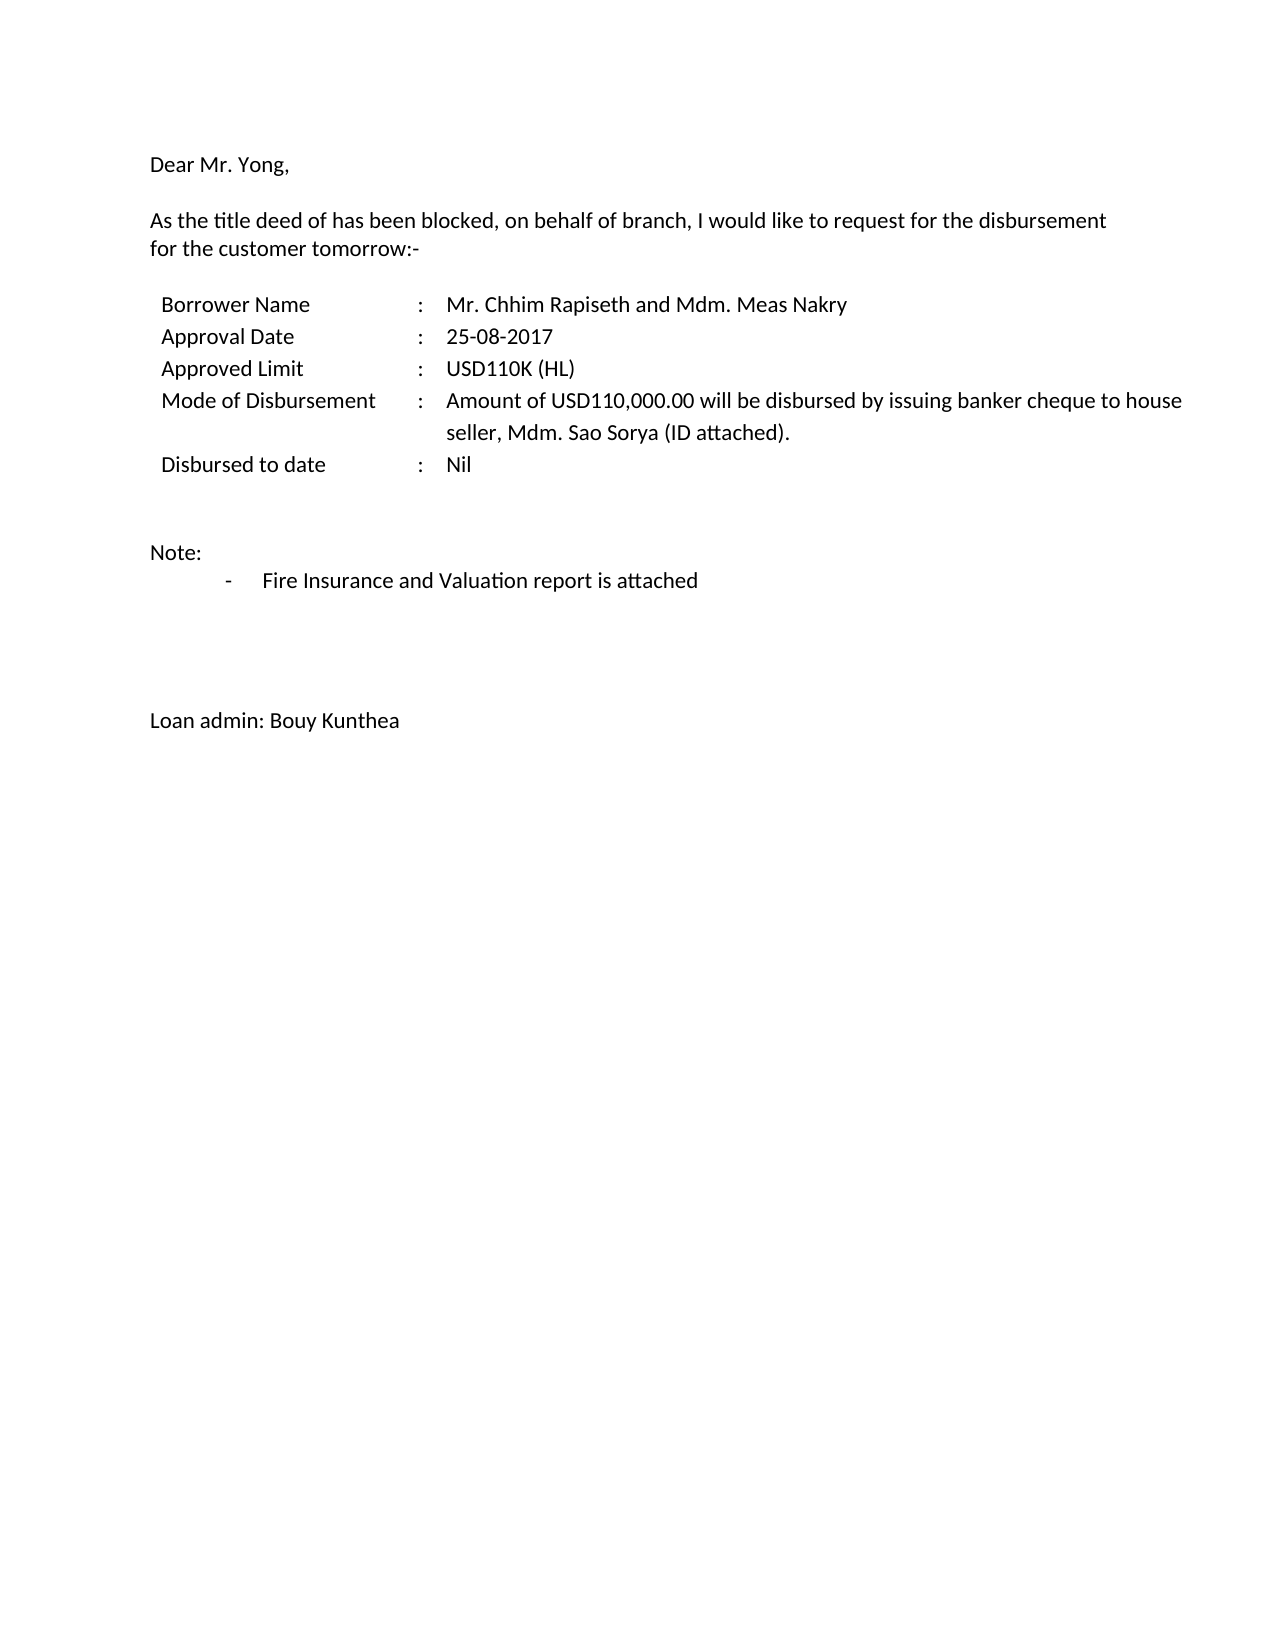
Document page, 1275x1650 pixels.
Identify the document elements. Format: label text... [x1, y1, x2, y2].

table_cell 25-08-2017 [435, 322, 1223, 354]
table_header Borrower Name [150, 290, 406, 322]
table_cell : [406, 322, 435, 354]
table_cell Disbursed to date [150, 450, 406, 482]
text Dear Mr. Yong, [150, 150, 1125, 178]
table_header Mr. Chhim Rapiseth and Mdm. Meas Nakry [435, 290, 1223, 322]
text Loan admin: Bouy Kunthea [150, 706, 1125, 734]
table_cell : [406, 450, 435, 482]
table_header : [406, 290, 435, 322]
table_cell Approval Date [150, 322, 406, 354]
text As the title deed of has been blocked, on behalf of branch, I would like to request for the disbursement for the customer tomorrow:- [150, 206, 1125, 262]
table_cell Nil [435, 450, 1223, 482]
table_cell : [406, 386, 435, 450]
text Note: [150, 538, 1125, 566]
table_cell USD110K (HL) [435, 354, 1223, 386]
table_cell Amount of USD110,000.00 will be disbursed by issuing banker cheque to house seller, Mdm. Sao Sorya (ID attached). [435, 386, 1223, 450]
list Fire Insurance and Valuation report is attached [225, 566, 1125, 594]
table_cell : [406, 354, 435, 386]
table_cell Mode of Disbursement [150, 386, 406, 450]
table_cell Approved Limit [150, 354, 406, 386]
